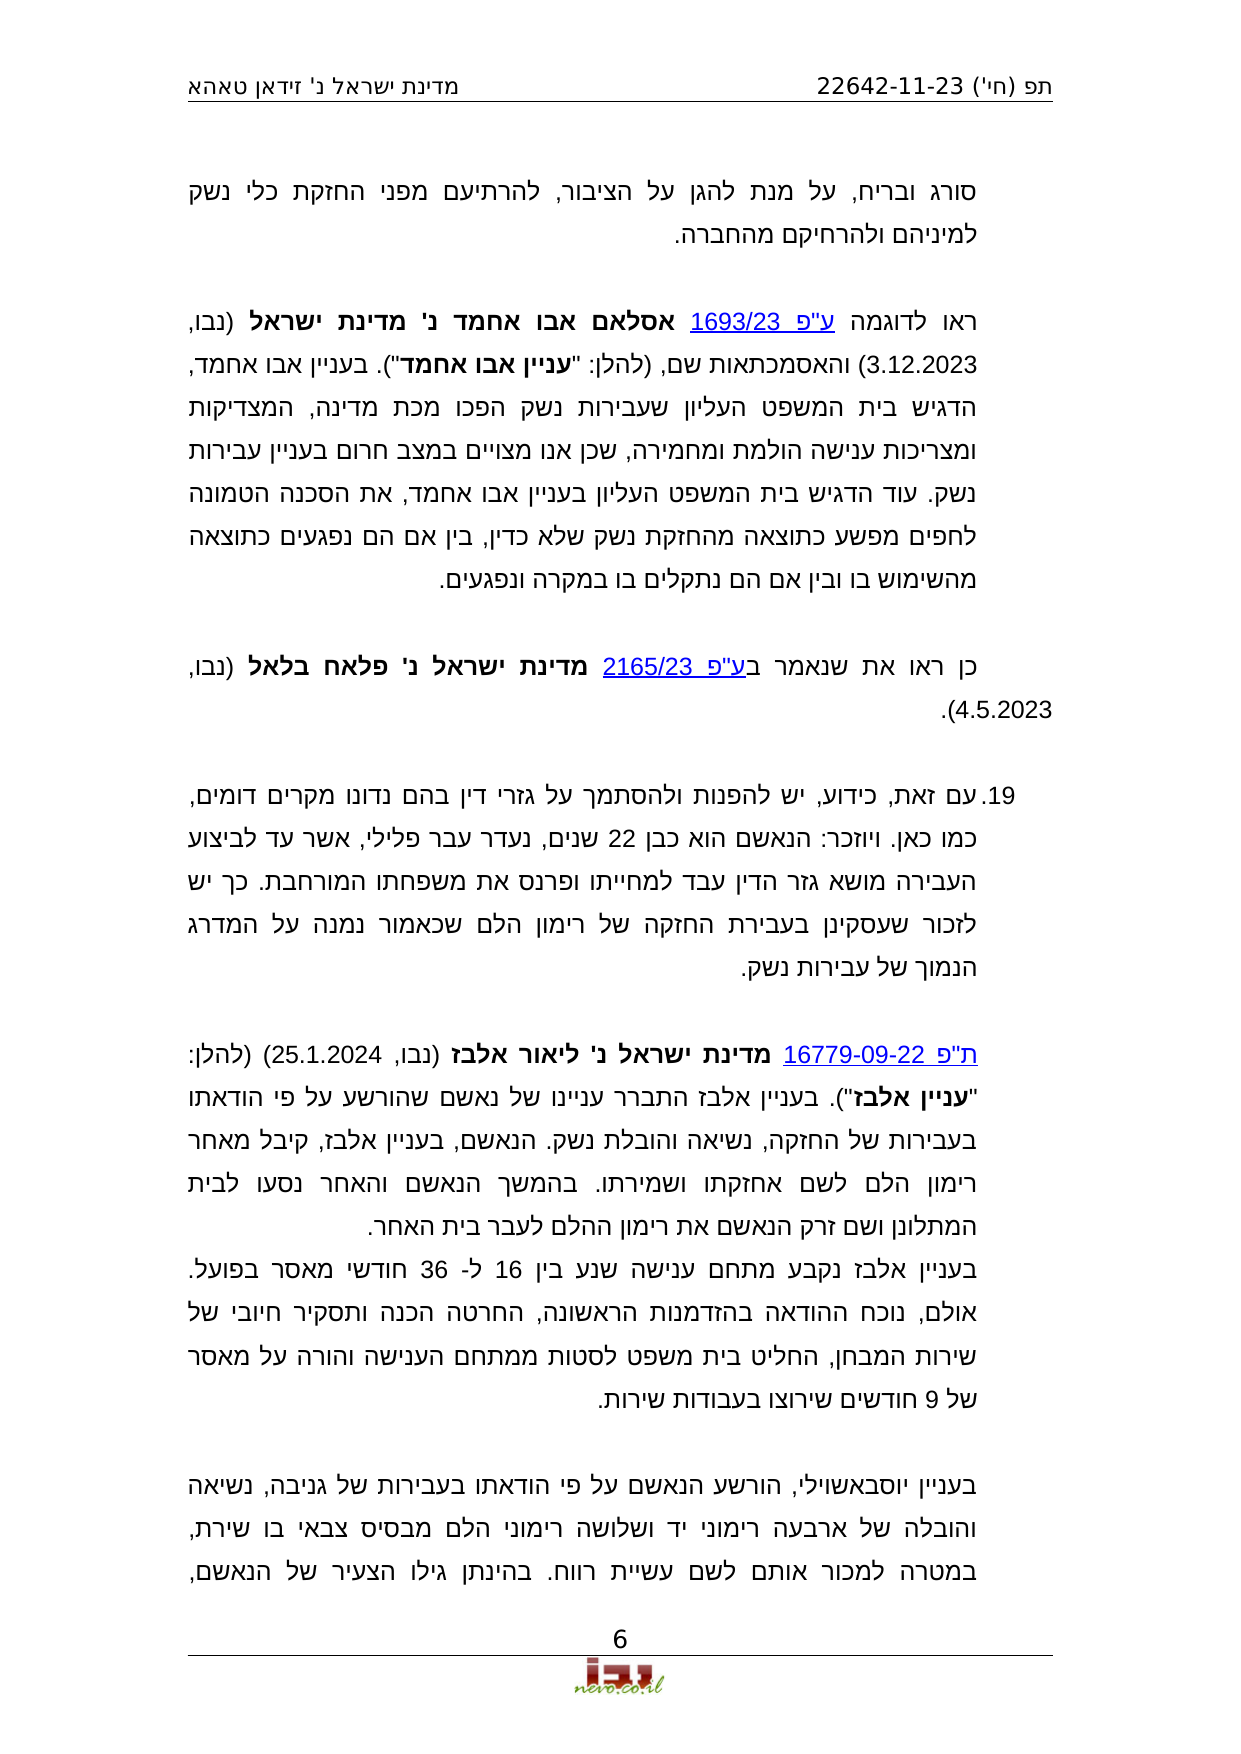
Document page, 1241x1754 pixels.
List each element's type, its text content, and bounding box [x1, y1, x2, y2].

text ת"פ 16779-09-22 מדינת ישראל נ' ליאור אלבז (נבו, 25.1.2024) (להלן: "עניין אלבז"). בעניין אלבז התברר עניינו של נאשם שהורשע על פי הודאתו בעבירות של החזקה, נשיאה והובלת נשק. הנאשם, בעניין אלבז, קיבל מאחר רימון הלם לשם אחזקתו ושמירתו. בהמשך הנאשם והאחר נסעו לבית המתלונן ושם זרק הנאשם את רימון ההלם לעבר בית האחר. [187, 1040, 978, 1241]
text בעניין אלבז נקבע מתחם ענישה שנע בין 16 ל- 36 חודשי מאסר בפועל. אולם, נוכח ההודאה בהזדמנות הראשונה, החרטה הכנה ותסקיר חיובי של שירות המבחן, החליט בית משפט לסטות ממתחם הענישה והורה על מאסר של 9 חודשים שירוצו בעבודות שירות. [187, 1255, 978, 1413]
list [187, 177, 1015, 249]
text ראו לדוגמה ע"פ 1693/23 אסלאם אבו אחמד נ' מדינת ישראל (נבו, 3.12.2023) והאסמכתאות שם, (להלן: "עניין אבו אחמד"). בעניין אבו אחמד, הדגיש בית המשפט העליון שעבירות נשק הפכו מכת מדינה, המצדיקות ומצריכות ענישה הולמת ומחמירה, שכן אנו מצויים במצב חרום בעניין עבירות נשק. עוד הדגיש בית המשפט העליון בעניין אבו אחמד, את הסכנה הטמונה לחפים מפשע כתוצאה מהחזקת נשק שלא כדין, בין אם הם נפגעים כתוצאה מהשימוש בו ובין אם הם נתקלים בו במקרה ונפגעים. [187, 307, 978, 594]
text כן ראו את שנאמר בע"פ 2165/23 מדינת ישראל נ' פלאח בלאל (נבו, 4.5.2023). [187, 652, 1053, 723]
list עם זאת, כידוע, יש להפנות ולהסתמך על גזרי דין בהם נדונו מקרים דומים, כמו כאן. ויוזכר: הנאשם הוא כבן 22 שנים, נעדר עבר פלילי, אשר עד לביצוע העבירה מושא גזר הדין עבד למחייתו ופרנס את משפחתו המורחבת. כך יש לזכור שעסקינן בעבירת החזקה של רימון הלם שכאמור נמנה על המדרג הנמוך של עבירות נשק. [187, 781, 1015, 982]
picture [574, 1657, 666, 1695]
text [187, 1471, 978, 1586]
